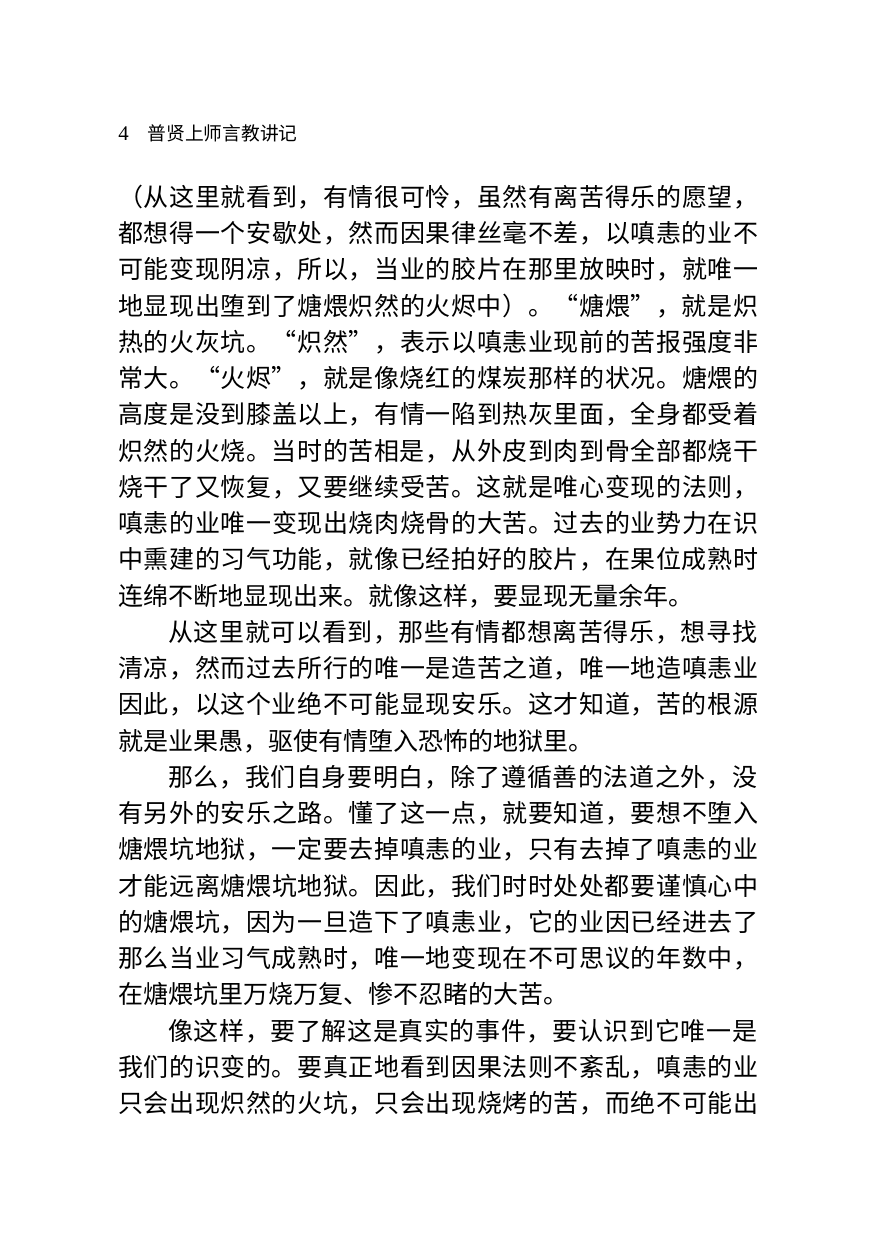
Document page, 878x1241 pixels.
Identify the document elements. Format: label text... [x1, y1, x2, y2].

text 从这里就可以看到，那些有情都想离苦得乐，想寻找清凉，然而过去所行的唯一是造苦之道，唯一地造嗔恚业，因此，以这个业绝不可能显现安乐。这才知道，苦的根源就是业果愚，驱使有情堕入恐怖的地狱里。 [118, 612, 759, 757]
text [118, 1011, 759, 1120]
text 那么，我们自身要明白，除了遵循善的法道之外，没有另外的安乐之路。懂了这一点，就要知道，要想不堕入煻煨坑地狱，一定要去掉嗔恚的业，只有去掉了嗔恚的业，才能远离煻煨坑地狱。因此，我们时时处处都要谨慎心中的煻煨坑，因为一旦造下了嗔恚业，它的业因已经进去了，那么当业习气成熟时，唯一地变现在不可思议的年数中，在煻煨坑里万烧万复、惨不忍睹的大苦。 [118, 757, 759, 1011]
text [118, 177, 759, 612]
